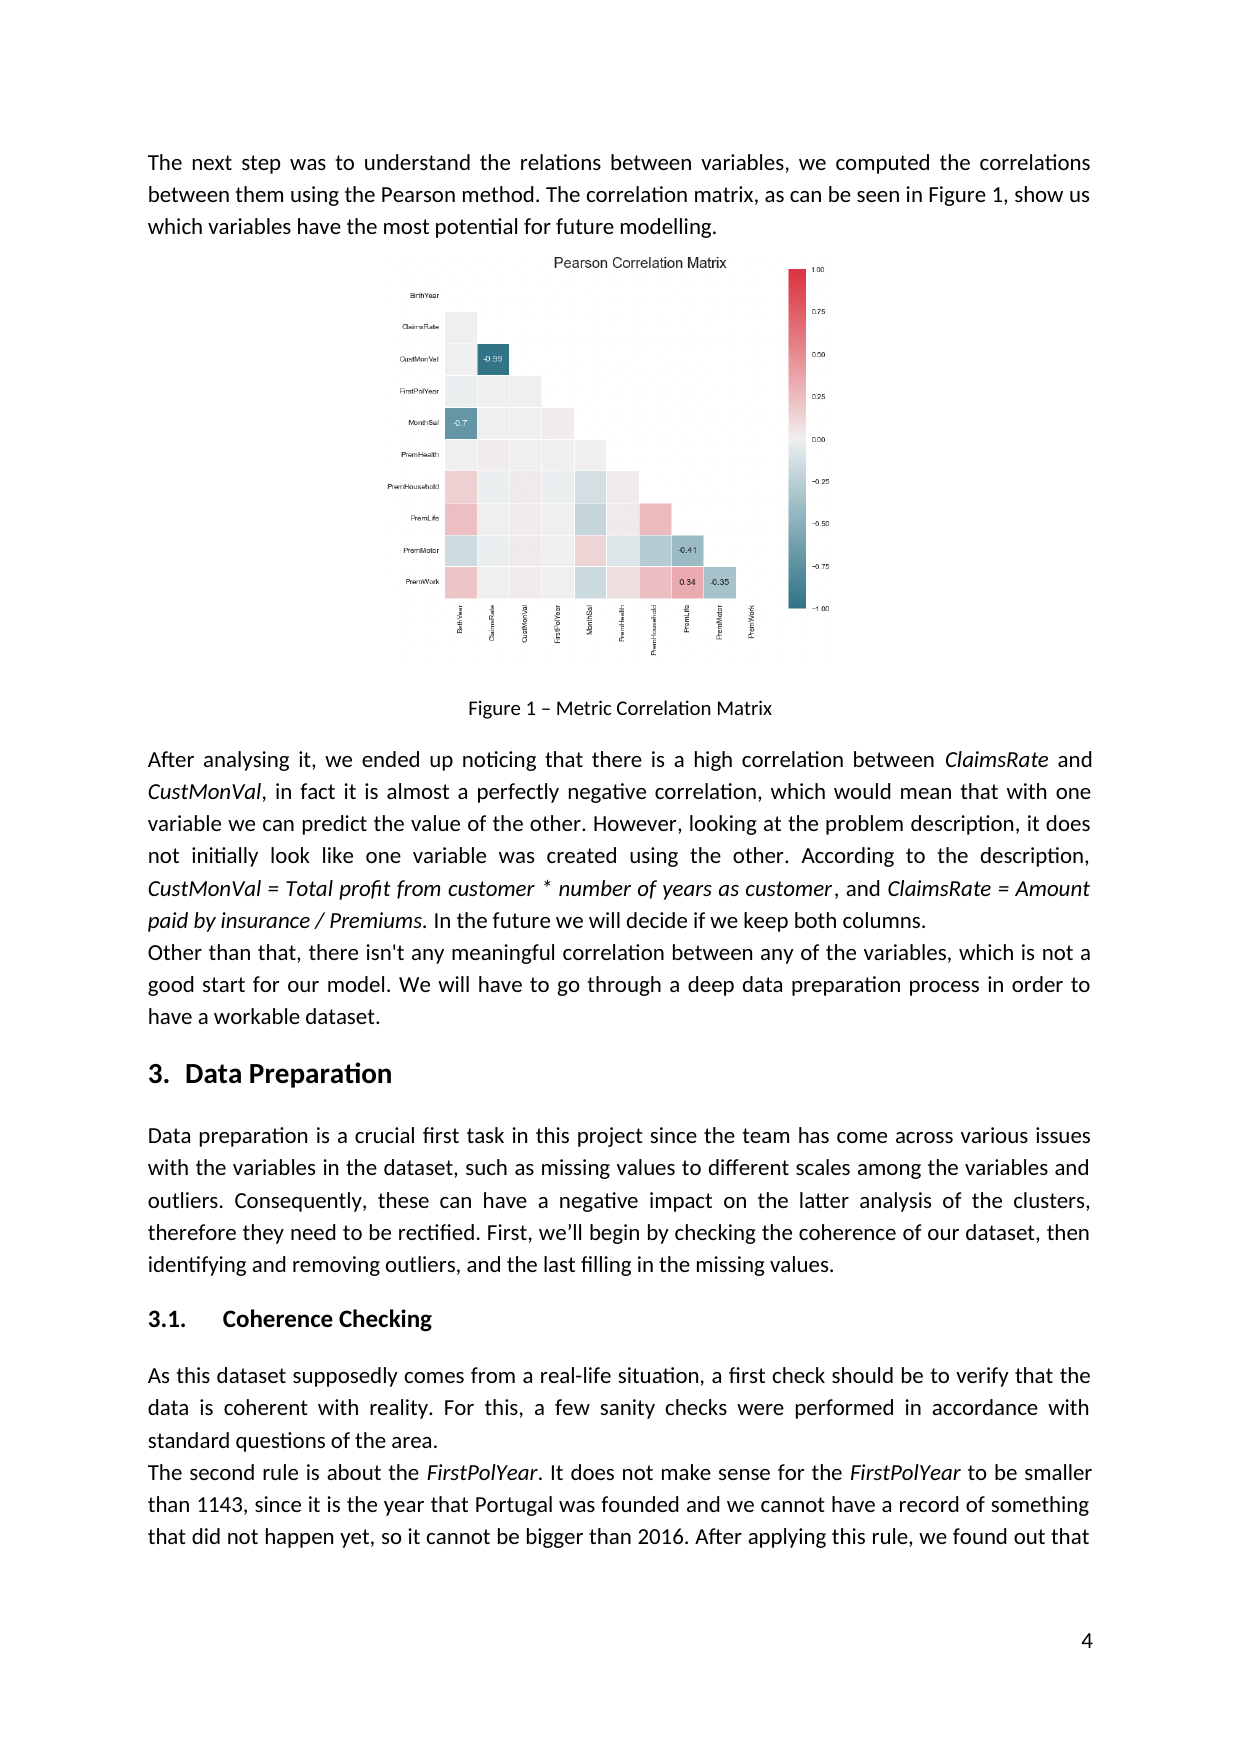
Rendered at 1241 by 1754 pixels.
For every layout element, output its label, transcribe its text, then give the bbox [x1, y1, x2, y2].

text As this dataset supposedly comes from a real-life situation, a first check should be to verify that the data is coherent with reality. For this, a few sanity checks were performed in accordance with standard questions of the area. [148, 1361, 1092, 1454]
text After analysing it, we ended up noticing that there is a high correlation between ClaimsRate and CustMonVal, in fact it is almost a perfectly negative correlation, which would mean that with one variable we can predict the value of the other. However, looking at the problem description, it does not initially look like one variable was created using the other. According to the description, CustMonVal = Total profit from customer * number of years as customer, and ClaimsRate = Amount paid by insurance / Premiums. In the future we will decide if we keep both columns. [148, 745, 1092, 934]
subtitle Data Preparation [148, 1055, 1092, 1091]
text Other than that, there isn't any meaningful correlation between any of the variables, which is not a good start for our model. We will have to go through a deep data preparation process in order to have a workable dataset. [148, 938, 1092, 1030]
picture [385, 255, 838, 663]
text Data preparation is a crucial first task in this project since the team has come across various issues with the variables in the dataset, such as missing values to different scales among the variables and outliers. Consequently, these can have a negative impact on the latter analysis of the clusters, therefore they need to be rectified. First, we’ll begin by checking the coherence of our dataset, then identifying and removing outliers, and the last filling in the missing values. [148, 1121, 1092, 1278]
text Figure 1 – Metric Correlation Matrix [148, 695, 1092, 720]
subtitle Coherence Checking [148, 1303, 1092, 1334]
